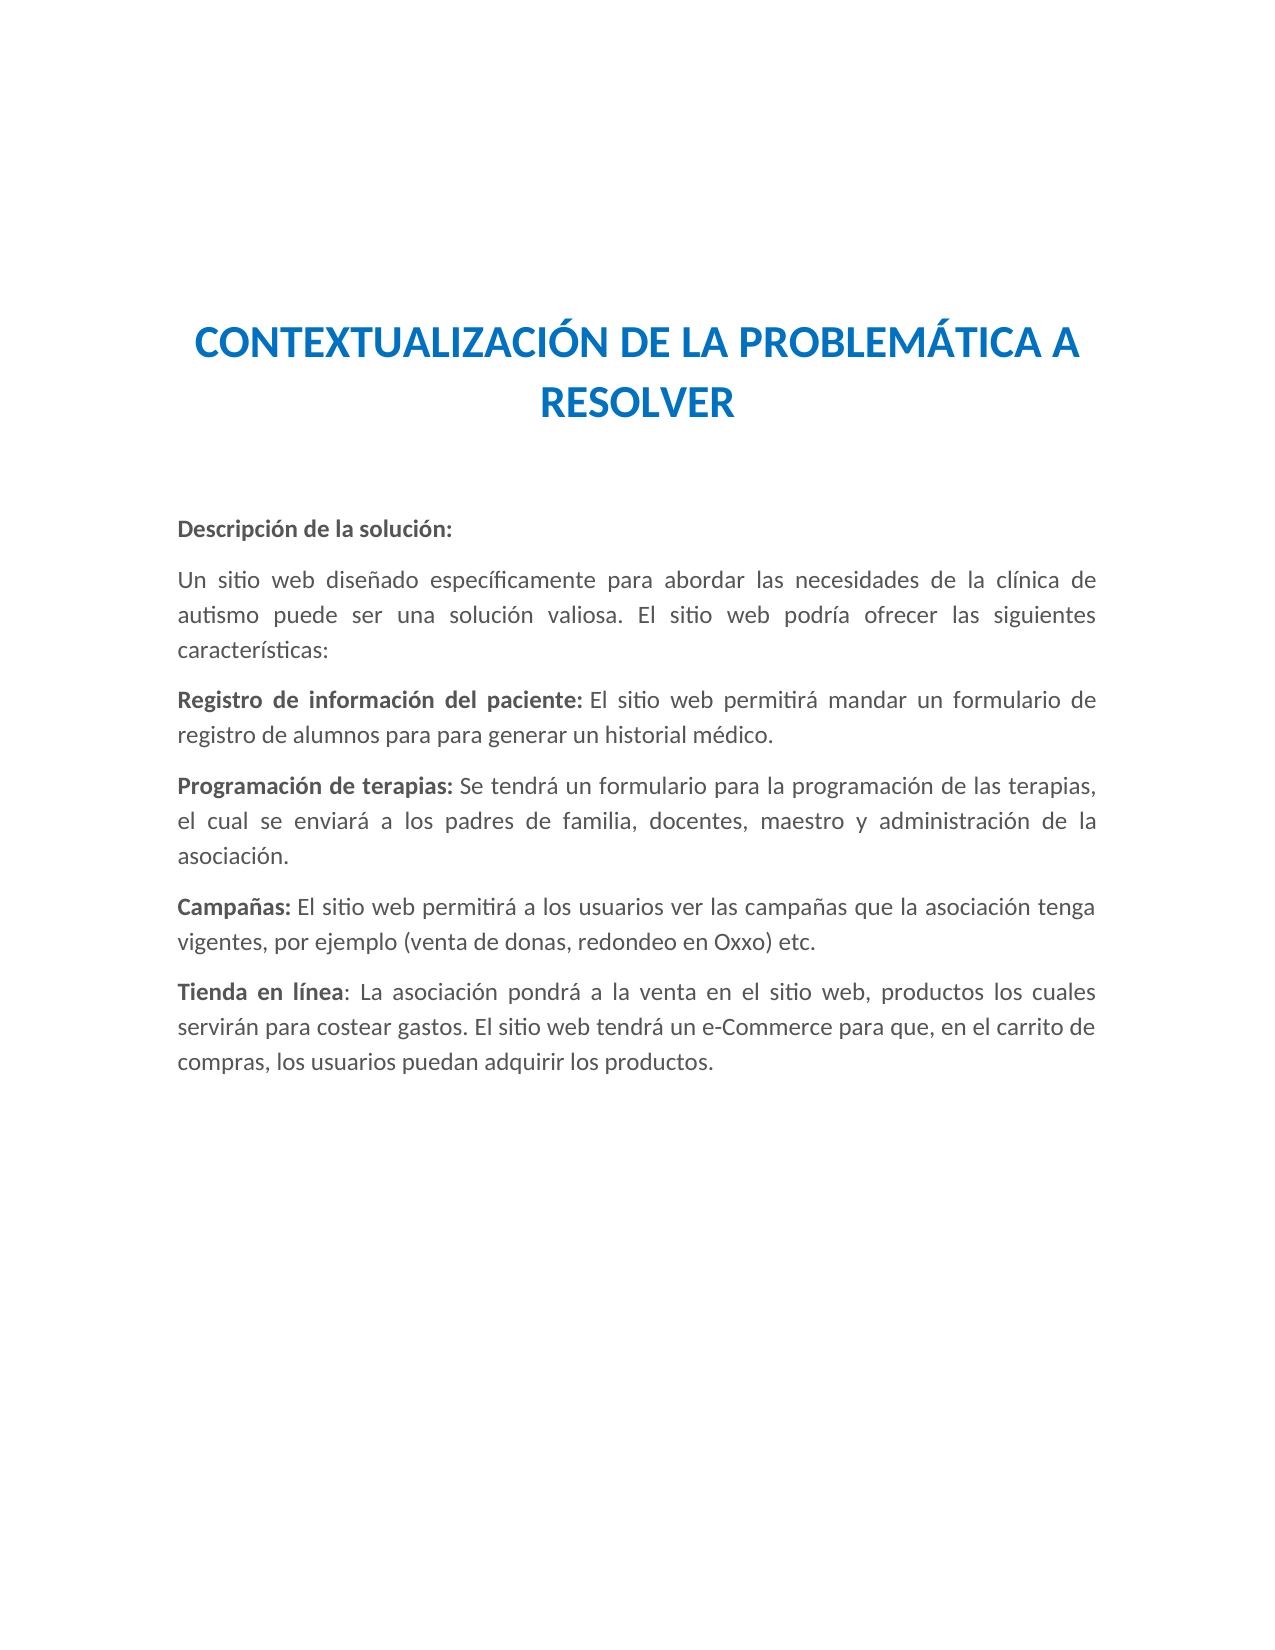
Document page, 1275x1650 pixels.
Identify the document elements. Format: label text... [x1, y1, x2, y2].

text Un sitio web diseñado específicamente para abordar las necesidades de la clínica de autismo puede ser una solución valiosa. El sitio web podría ofrecer las siguientes características: [177, 564, 1098, 664]
text CONTEXTUALIZACIÓN DE LA PROBLEMÁTICA A RESOLVER [177, 313, 1098, 429]
text Campañas: El sitio web permitirá a los usuarios ver las campañas que la asociación tenga vigentes, por ejemplo (venta de donas, redondeo en Oxxo) etc. [177, 891, 1098, 956]
text Programación de terapias: Se tendrá un formulario para la programación de las terapias, el cual se enviará a los padres de familia, docentes, maestro y administración de la asociación. [177, 770, 1098, 871]
text Descripción de la solución: [177, 513, 1098, 544]
text Tienda en línea: La asociación pondrá a la venta en el sitio web, productos los cuales servirán para costear gastos. El sitio web tendrá un e-Commerce para que, en el carrito de compras, los usuarios puedan adquirir los productos. [177, 977, 1098, 1077]
text Registro de información del paciente: El sitio web permitirá mandar un formulario de registro de alumnos para para generar un historial médico. [177, 685, 1098, 750]
